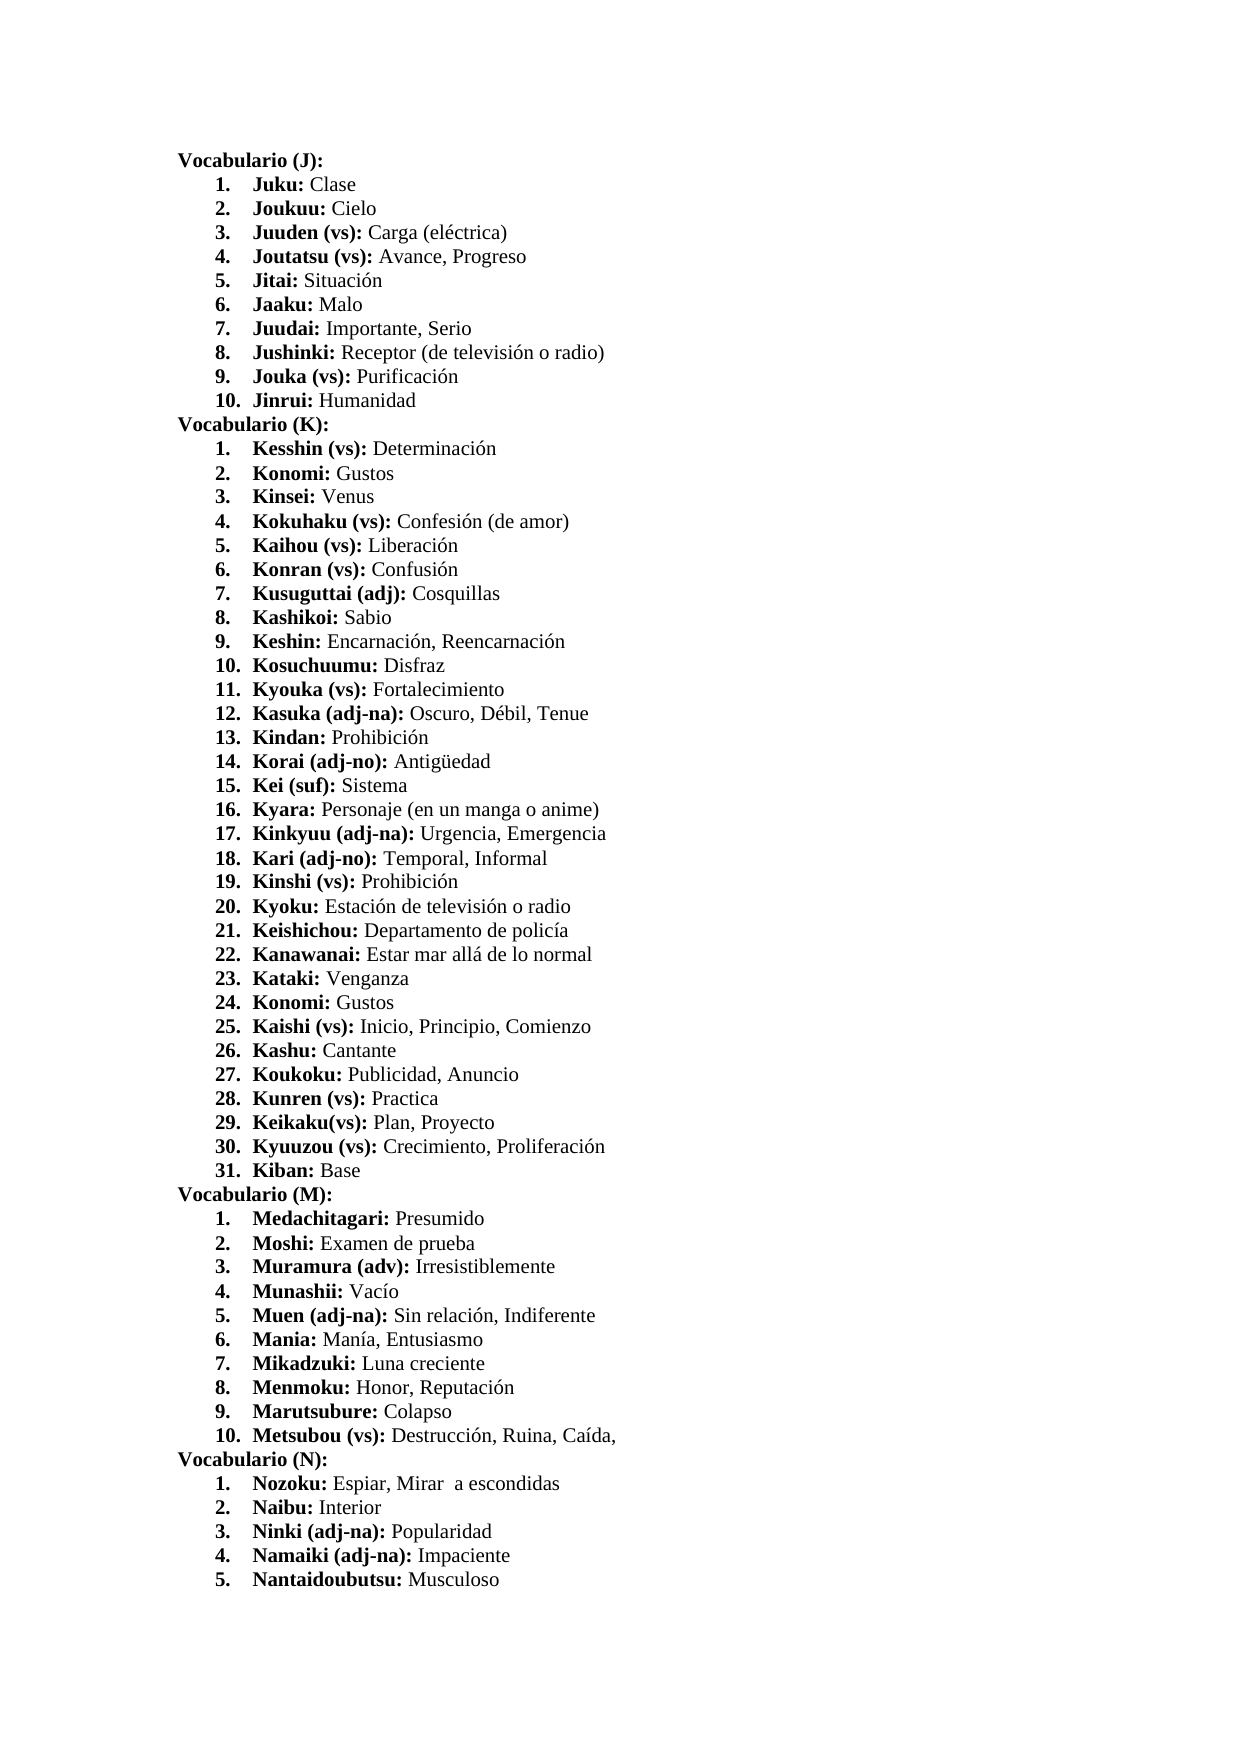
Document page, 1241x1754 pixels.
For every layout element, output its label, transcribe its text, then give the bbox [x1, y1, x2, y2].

list Ninki (adj-na): Popularidad [215, 1519, 1063, 1543]
text Vocabulario (N): [177, 1447, 1063, 1471]
list Kindan: Prohibición [215, 725, 1063, 749]
text Vocabulario (M): [177, 1182, 1063, 1206]
list Juuden (vs): Carga (eléctrica) [215, 220, 1063, 244]
list Muen (adj-na): Sin relación, Indiferente [215, 1303, 1063, 1327]
list Kunren (vs): Practica [215, 1086, 1063, 1110]
list Korai (adj-no): Antigüedad [215, 749, 1063, 773]
list Kashikoi: Sabio [215, 605, 1063, 629]
list Kaishi (vs): Inicio, Principio, Comienzo [215, 1014, 1063, 1038]
list Mikadzuki: Luna creciente [215, 1351, 1063, 1375]
list Kanawanai: Estar mar allá de lo normal [215, 942, 1063, 966]
list Jouka (vs): Purificación [215, 364, 1063, 388]
list Marutsubure: Colapso [215, 1399, 1063, 1423]
list Nantaidoubutsu: Musculoso [215, 1567, 1063, 1591]
list Kari (adj-no): Temporal, Informal [215, 845, 1063, 869]
list Juku: Clase [215, 172, 1063, 196]
list Keishichou: Departamento de policía [215, 918, 1063, 942]
list Metsubou (vs): Destrucción, Ruina, Caída, [215, 1423, 1063, 1447]
list Jinrui: Humanidad [215, 388, 1063, 412]
list Juudai: Importante, Serio [215, 316, 1063, 340]
list Kosuchuumu: Disfraz [215, 653, 1063, 677]
list Kasuka (adj-na): Oscuro, Débil, Tenue [215, 701, 1063, 725]
list Kyuuzou (vs): Crecimiento, Proliferación [215, 1134, 1063, 1158]
list Muramura (adv): Irresistiblemente [215, 1254, 1063, 1278]
list Kinsei: Venus [215, 484, 1063, 508]
list Munashii: Vacío [215, 1278, 1063, 1303]
list Kinkyuu (adj-na): Urgencia, Emergencia [215, 821, 1063, 845]
text Vocabulario (J): [177, 148, 1063, 172]
list Kiban: Base [215, 1158, 1063, 1182]
list Kesshin (vs): Determinación [215, 436, 1063, 460]
list Kokuhaku (vs): Confesión (de amor) [215, 508, 1063, 533]
list Mania: Manía, Entusiasmo [215, 1327, 1063, 1351]
list Jaaku: Malo [215, 292, 1063, 316]
list Joutatsu (vs): Avance, Progreso [215, 244, 1063, 268]
list Kyara: Personaje (en un manga o anime) [215, 797, 1063, 821]
text Vocabulario (K): [177, 412, 1063, 436]
list Keikaku(vs): Plan, Proyecto [215, 1110, 1063, 1134]
list Konomi: Gustos [215, 990, 1063, 1014]
list Medachitagari: Presumido [215, 1206, 1063, 1230]
list Kinshi (vs): Prohibición [215, 869, 1063, 893]
list Nozoku: Espiar, Mirar a escondidas [215, 1471, 1063, 1495]
list Jushinki: Receptor (de televisión o radio) [215, 340, 1063, 364]
list Kaihou (vs): Liberación [215, 533, 1063, 557]
list Kei (suf): Sistema [215, 773, 1063, 797]
list Keshin: Encarnación, Reencarnación [215, 629, 1063, 653]
list Kyouka (vs): Fortalecimiento [215, 677, 1063, 701]
list Joukuu: Cielo [215, 196, 1063, 220]
list Namaiki (adj-na): Impaciente [215, 1543, 1063, 1567]
list Jitai: Situación [215, 268, 1063, 292]
list Moshi: Examen de prueba [215, 1230, 1063, 1254]
list Kataki: Venganza [215, 966, 1063, 990]
list Konran (vs): Confusión [215, 557, 1063, 581]
list Kyoku: Estación de televisión o radio [215, 893, 1063, 918]
list Kashu: Cantante [215, 1038, 1063, 1062]
list Koukoku: Publicidad, Anuncio [215, 1062, 1063, 1086]
list Konomi: Gustos [215, 460, 1063, 484]
list Naibu: Interior [215, 1495, 1063, 1519]
list Kusuguttai (adj): Cosquillas [215, 581, 1063, 605]
list Menmoku: Honor, Reputación [215, 1375, 1063, 1399]
